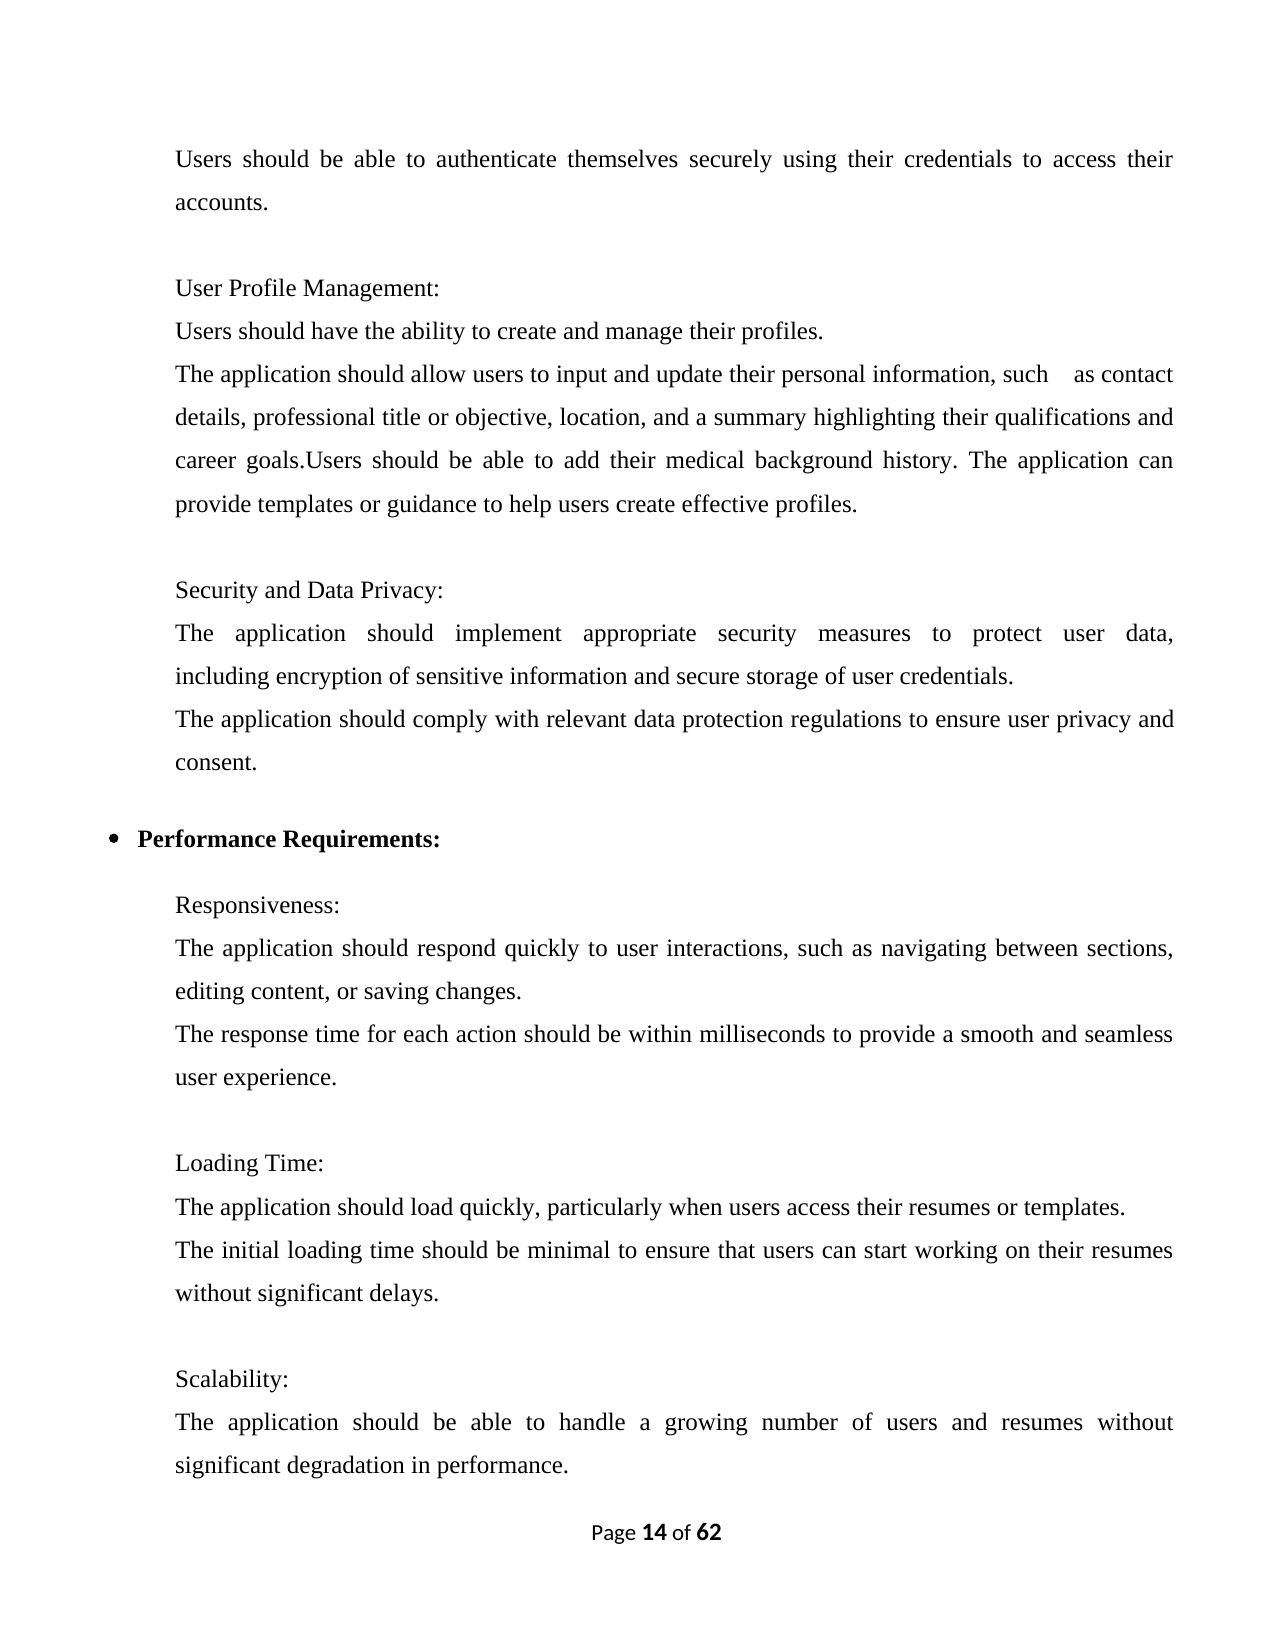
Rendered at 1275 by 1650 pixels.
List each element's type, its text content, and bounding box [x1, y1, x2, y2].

text The application should be able to handle a growing number of users and resumes without significant degradation in performance. [175, 1407, 1175, 1479]
text The application should allow users to input and update their personal information, such as contact details, professional title or objective, location, and a summary highlighting their qualifications and career goals.Users should be able to add their medical background history. The application can provide templates or guidance to help users create effective profiles. [175, 359, 1175, 517]
text The application should load quickly, particularly when users access their resumes or templates. [175, 1192, 1175, 1220]
text The application should comply with relevant data protection regulations to ensure user privacy and consent. [175, 704, 1175, 776]
text The application should respond quickly to user interactions, such as navigating between sections, editing content, or saving changes. [175, 933, 1175, 1005]
text The response time for each action should be within milliseconds to provide a smooth and seamless user experience. [175, 1019, 1175, 1091]
text Security and Data Privacy: [175, 575, 1175, 604]
text The initial loading time should be minimal to ensure that users can start working on their resumes without significant delays. [175, 1235, 1175, 1307]
text Users should have the ability to create and manage their profiles. [175, 316, 1175, 345]
text Responsiveness: [175, 890, 1175, 918]
text Scalability: [175, 1364, 1175, 1393]
list Performance Requirements: [109, 824, 1175, 852]
text The application should implement appropriate security measures to protect user data, including encryption of sensitive information and secure storage of user credentials. [175, 618, 1175, 690]
text Loading Time: [175, 1148, 1175, 1177]
text Users should be able to authenticate themselves securely using their credentials to access their accounts. [175, 144, 1175, 216]
text User Profile Management: [137, 273, 1175, 302]
